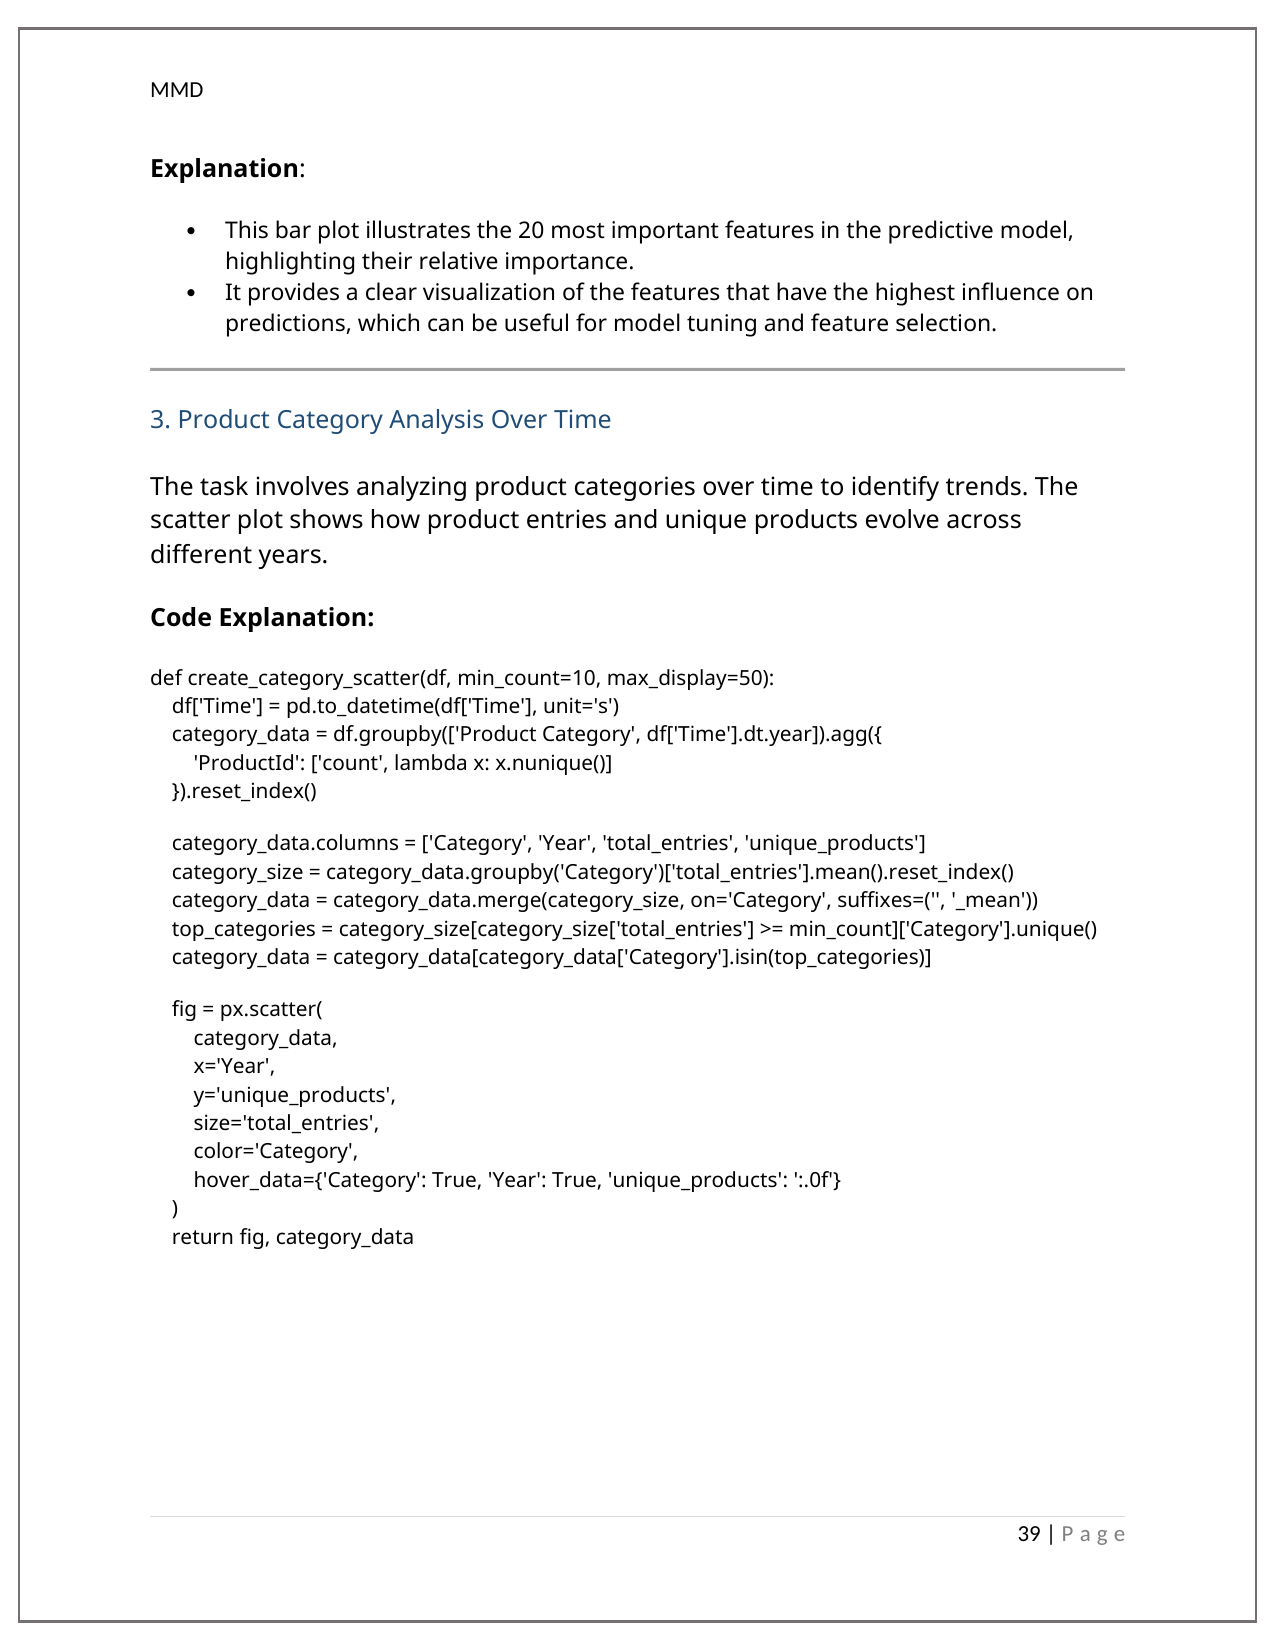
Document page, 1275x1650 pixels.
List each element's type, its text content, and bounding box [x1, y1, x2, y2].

text color='Category', [150, 1137, 1125, 1165]
text The task involves analyzing product categories over time to identify trends. The scatter plot shows how product entries and unique products evolve across different years. [150, 468, 1125, 570]
text category_data, [150, 1023, 1125, 1051]
text x='Year', [150, 1051, 1125, 1080]
list It provides a clear visualization of the features that have the highest influence on predictions, which can be useful for model tuning and feature selection. [187, 276, 1125, 339]
text y='unique_products', [150, 1080, 1125, 1108]
text df['Time'] = pd.to_datetime(df['Time'], unit='s') [150, 691, 1125, 719]
text category_size = category_data.groupby('Category')['total_entries'].mean().reset_index() [150, 857, 1125, 885]
text return fig, category_data [150, 1222, 1125, 1250]
text hover_data={'Category': True, 'Year': True, 'unique_products': ':.0f'} [150, 1165, 1125, 1193]
text size='total_entries', [150, 1108, 1125, 1137]
text category_data = df.groupby(['Product Category', df['Time'].dt.year]).agg({ [150, 719, 1125, 748]
text fig = px.scatter( [150, 994, 1125, 1023]
text def create_category_scatter(df, min_count=10, max_display=50): [150, 663, 1125, 691]
text 'ProductId': ['count', lambda x: x.nunique()] [150, 748, 1125, 776]
text }).reset_index() [150, 776, 1125, 805]
list This bar plot illustrates the 20 most important features in the predictive model, highlighting their relative importance. [187, 214, 1125, 276]
text Code Explanation: [150, 599, 1125, 633]
text top_categories = category_size[category_size['total_entries'] >= min_count]['Category'].unique() [150, 914, 1125, 942]
subtitle 3. Product Category Analysis Over Time [150, 402, 1125, 436]
text category_data = category_data.merge(category_size, on='Category', suffixes=('', '_mean')) [150, 885, 1125, 914]
text category_data = category_data[category_data['Category'].isin(top_categories)] [150, 942, 1125, 971]
text ) [150, 1193, 1125, 1222]
text Explanation: [150, 150, 1125, 184]
text category_data.columns = ['Category', 'Year', 'total_entries', 'unique_products'] [150, 828, 1125, 857]
